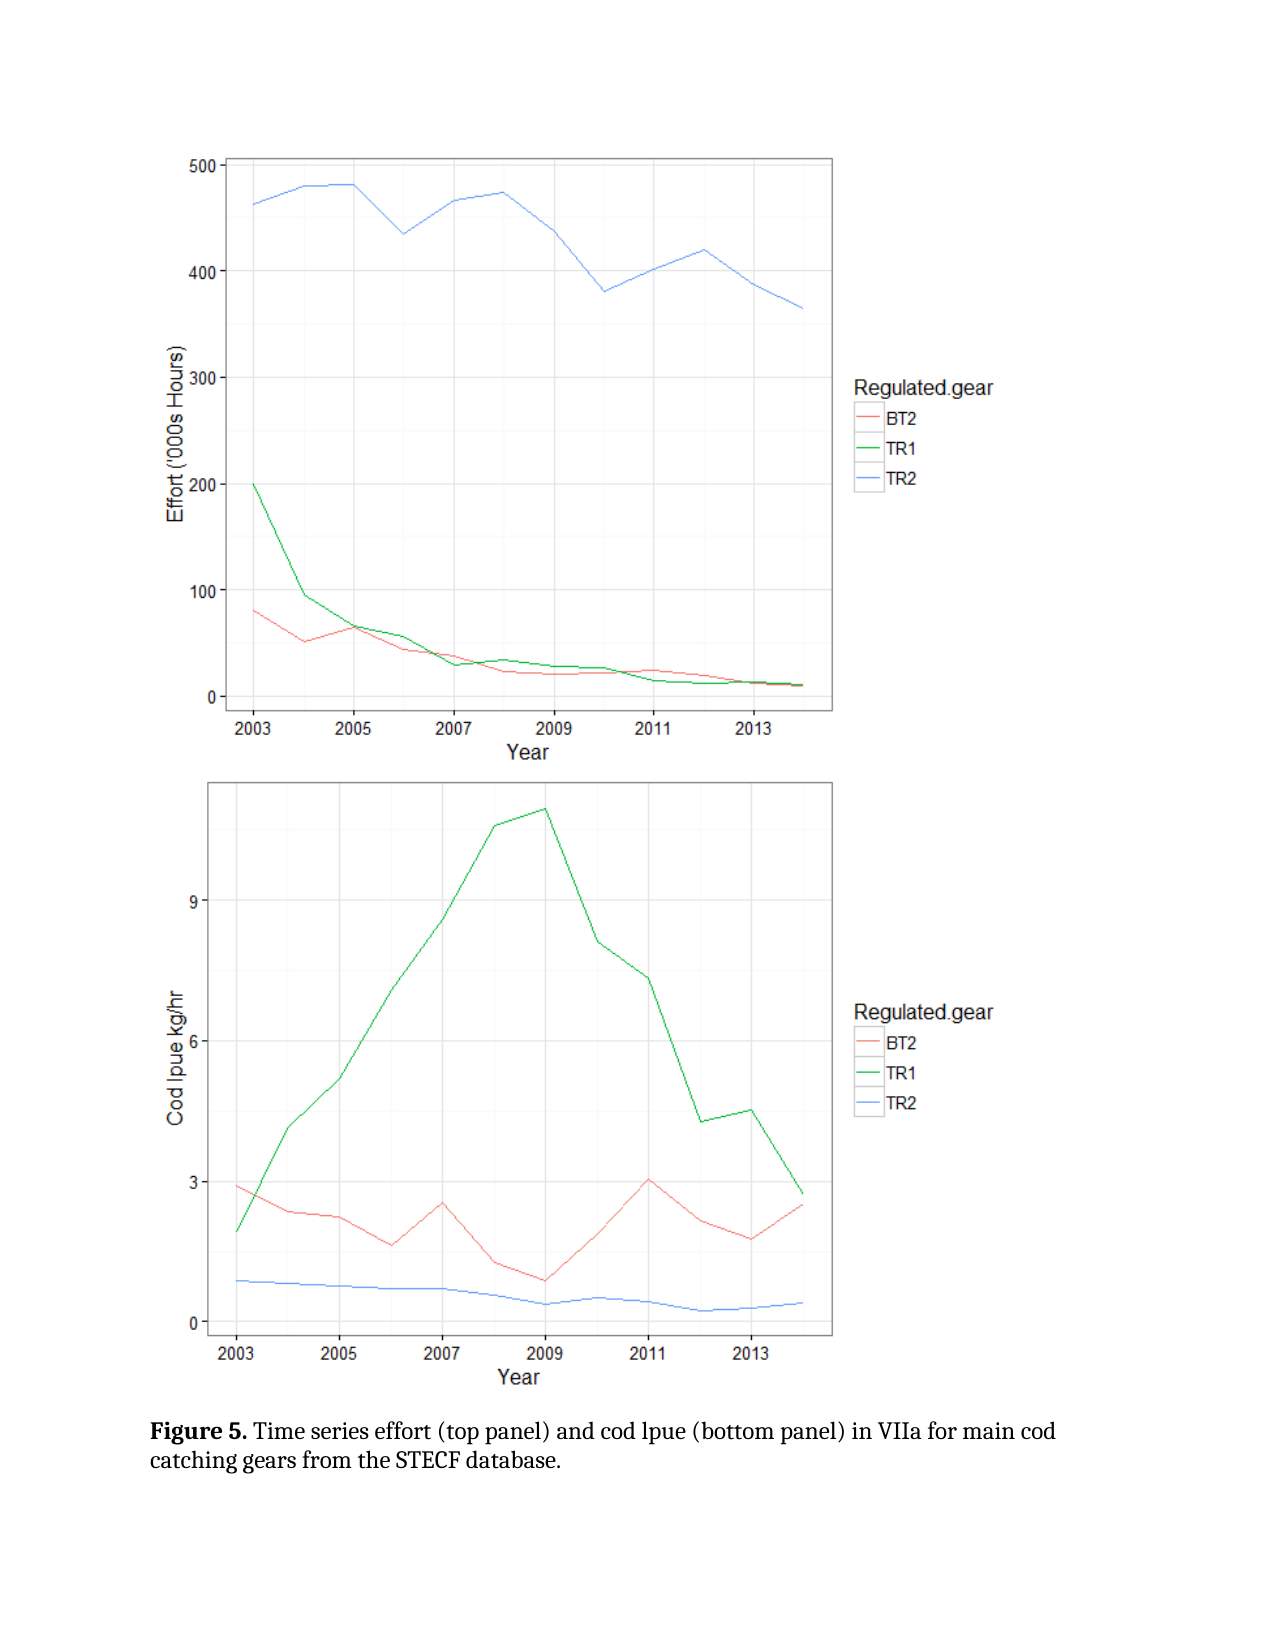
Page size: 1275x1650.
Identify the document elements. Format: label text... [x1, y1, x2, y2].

text Figure 5. Time series effort (top panel) and cod lpue (bottom panel) in VIIa for main cod catching gears from the STECF database. [150, 1417, 1125, 1474]
picture [150, 150, 1025, 1399]
